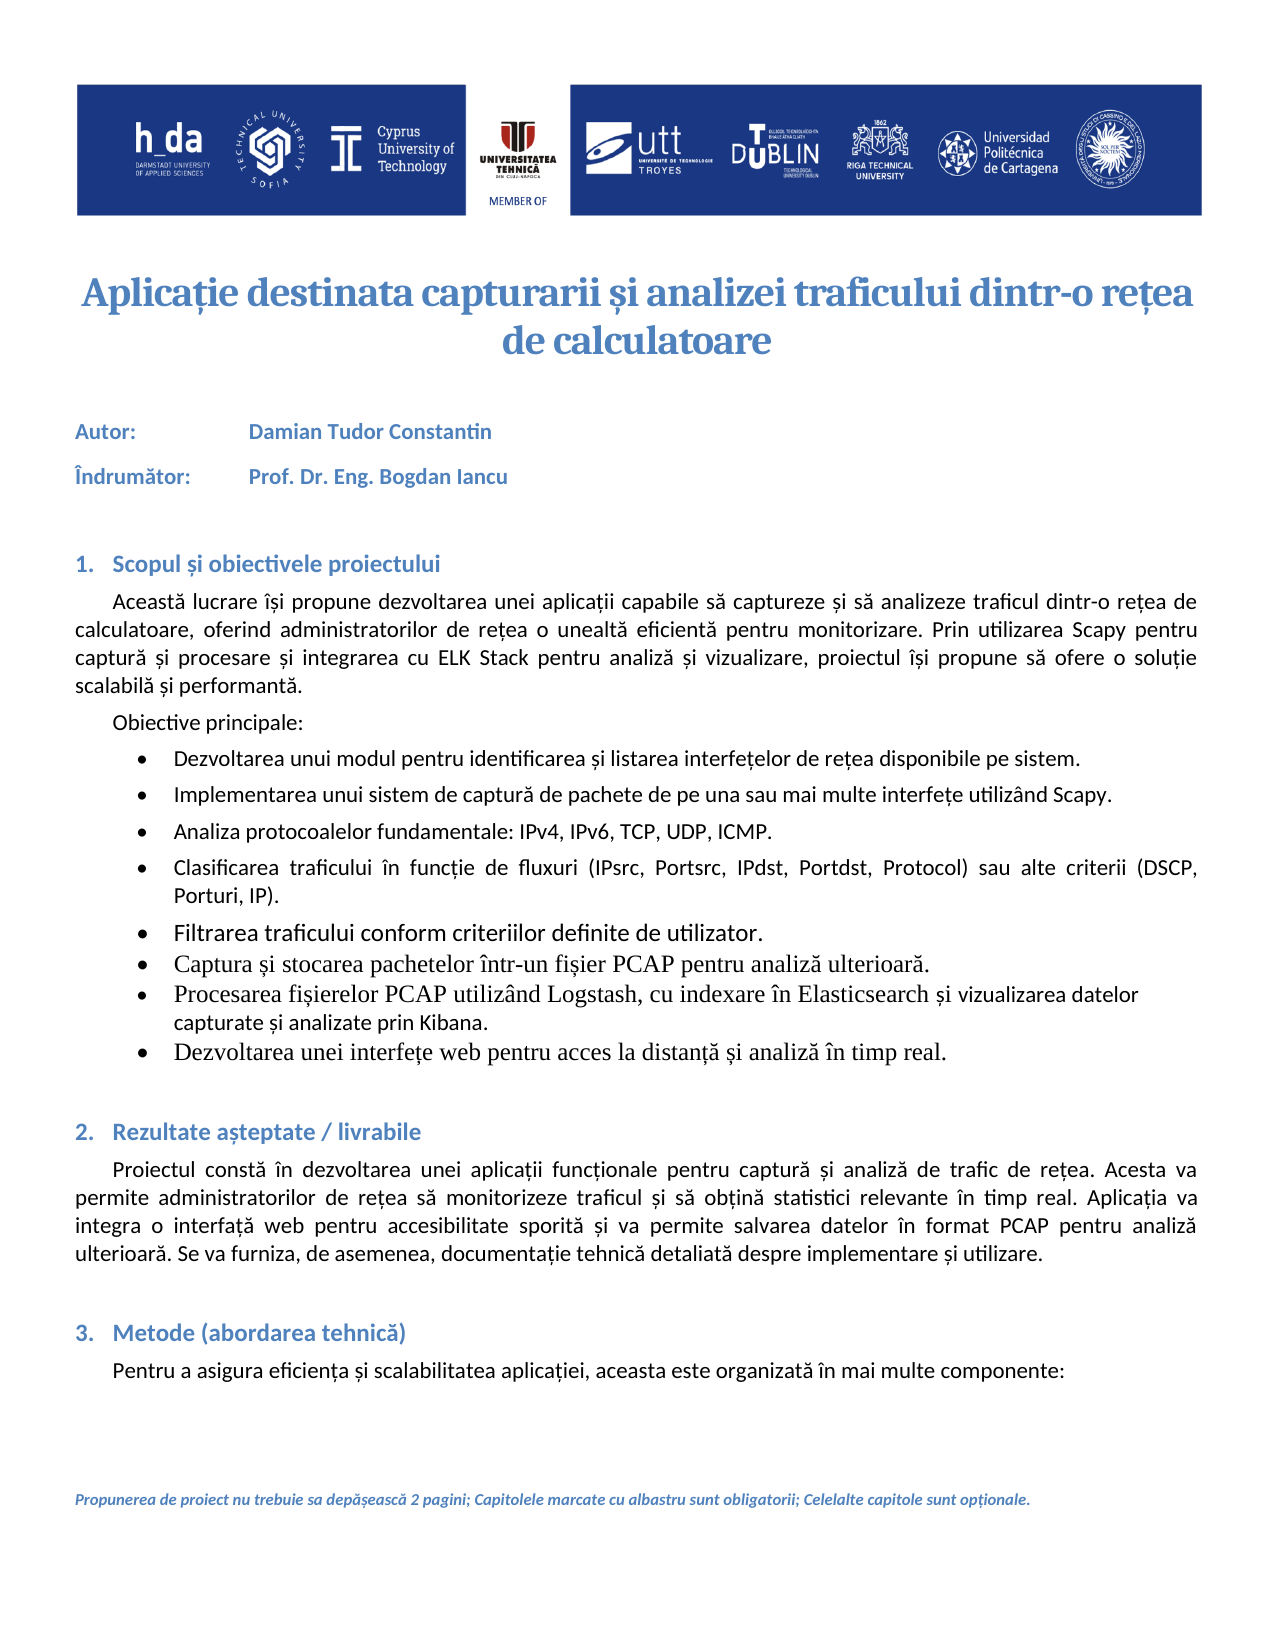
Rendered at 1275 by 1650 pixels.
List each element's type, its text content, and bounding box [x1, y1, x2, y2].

list Dezvoltarea unui modul pentru identificarea și listarea interfețelor de rețea disponibile pe sistem. [136, 744, 1200, 772]
table_header Autor: [64, 409, 237, 454]
table_header Damian Tudor Constantin [238, 409, 1066, 454]
table_cell Îndrumător: [64, 454, 237, 498]
title Aplicație destinata capturarii și analizei traficului dintr-o rețea de calculatoare [75, 269, 1200, 364]
list Filtrarea traficului conform criteriilor definite de utilizator. [136, 918, 1200, 948]
list Implementarea unui sistem de captură de pachete de pe una sau mai multe interfețe utilizând Scapy. [136, 781, 1200, 808]
text Această lucrare își propune dezvoltarea unei aplicații capabile să captureze și să analizeze traficul dintr-o rețea de calculatoare, oferind administratorilor de rețea o unealtă eficientă pentru monitorizare. Prin utilizarea Scapy pentru captură și procesare și integrarea cu ELK Stack pentru analiză și vizualizare, proiectul își propune să ofere o soluție scalabilă și performantă. [75, 587, 1200, 699]
list Dezvoltarea unei interfețe web pentru acces la distanță și analiză în timp real. [136, 1036, 1200, 1066]
list Clasificarea traficului în funcție de fluxuri (IPsrc, Portsrc, IPdst, Portdst, Protocol) sau alte criterii (DSCP, Porturi, IP). [136, 853, 1200, 909]
list Captura și stocarea pachetelor într-un fișier PCAP pentru analiză ulterioară. [136, 948, 1200, 979]
table_cell Prof. Dr. Eng. Bogdan Iancu [238, 454, 1066, 498]
subtitle Scopul și obiectivele proiectului [75, 548, 1200, 579]
text Proiectul constă în dezvoltarea unei aplicații funcționale pentru captură și analiză de trafic de rețea. Acesta va permite administratorilor de rețea să monitorizeze traficul și să obțină statistici relevante în timp real. Aplicația va integra o interfață web pentru accesibilitate sporită și va permite salvarea datelor în format PCAP pentru analiză ulterioară. Se va furniza, de asemenea, documentație tehnică detaliată despre implementare și utilizare. [75, 1155, 1200, 1267]
picture [75, 83, 1203, 216]
list Analiza protocoalelor fundamentale: IPv4, IPv6, TCP, UDP, ICMP. [136, 817, 1200, 845]
text Pentru a asigura eficiența și scalabilitatea aplicației, aceasta este organizată în mai multe componente: [75, 1356, 1200, 1384]
subtitle Metode (abordarea tehnică) [75, 1317, 1200, 1348]
text Obiective principale: [75, 708, 1200, 736]
list Procesarea fișierelor PCAP utilizând Logstash, cu indexare în Elasticsearch și vizualizarea datelor capturate și analizate prin Kibana. [136, 979, 1200, 1036]
subtitle Rezultate așteptate / livrabile [75, 1116, 1200, 1147]
